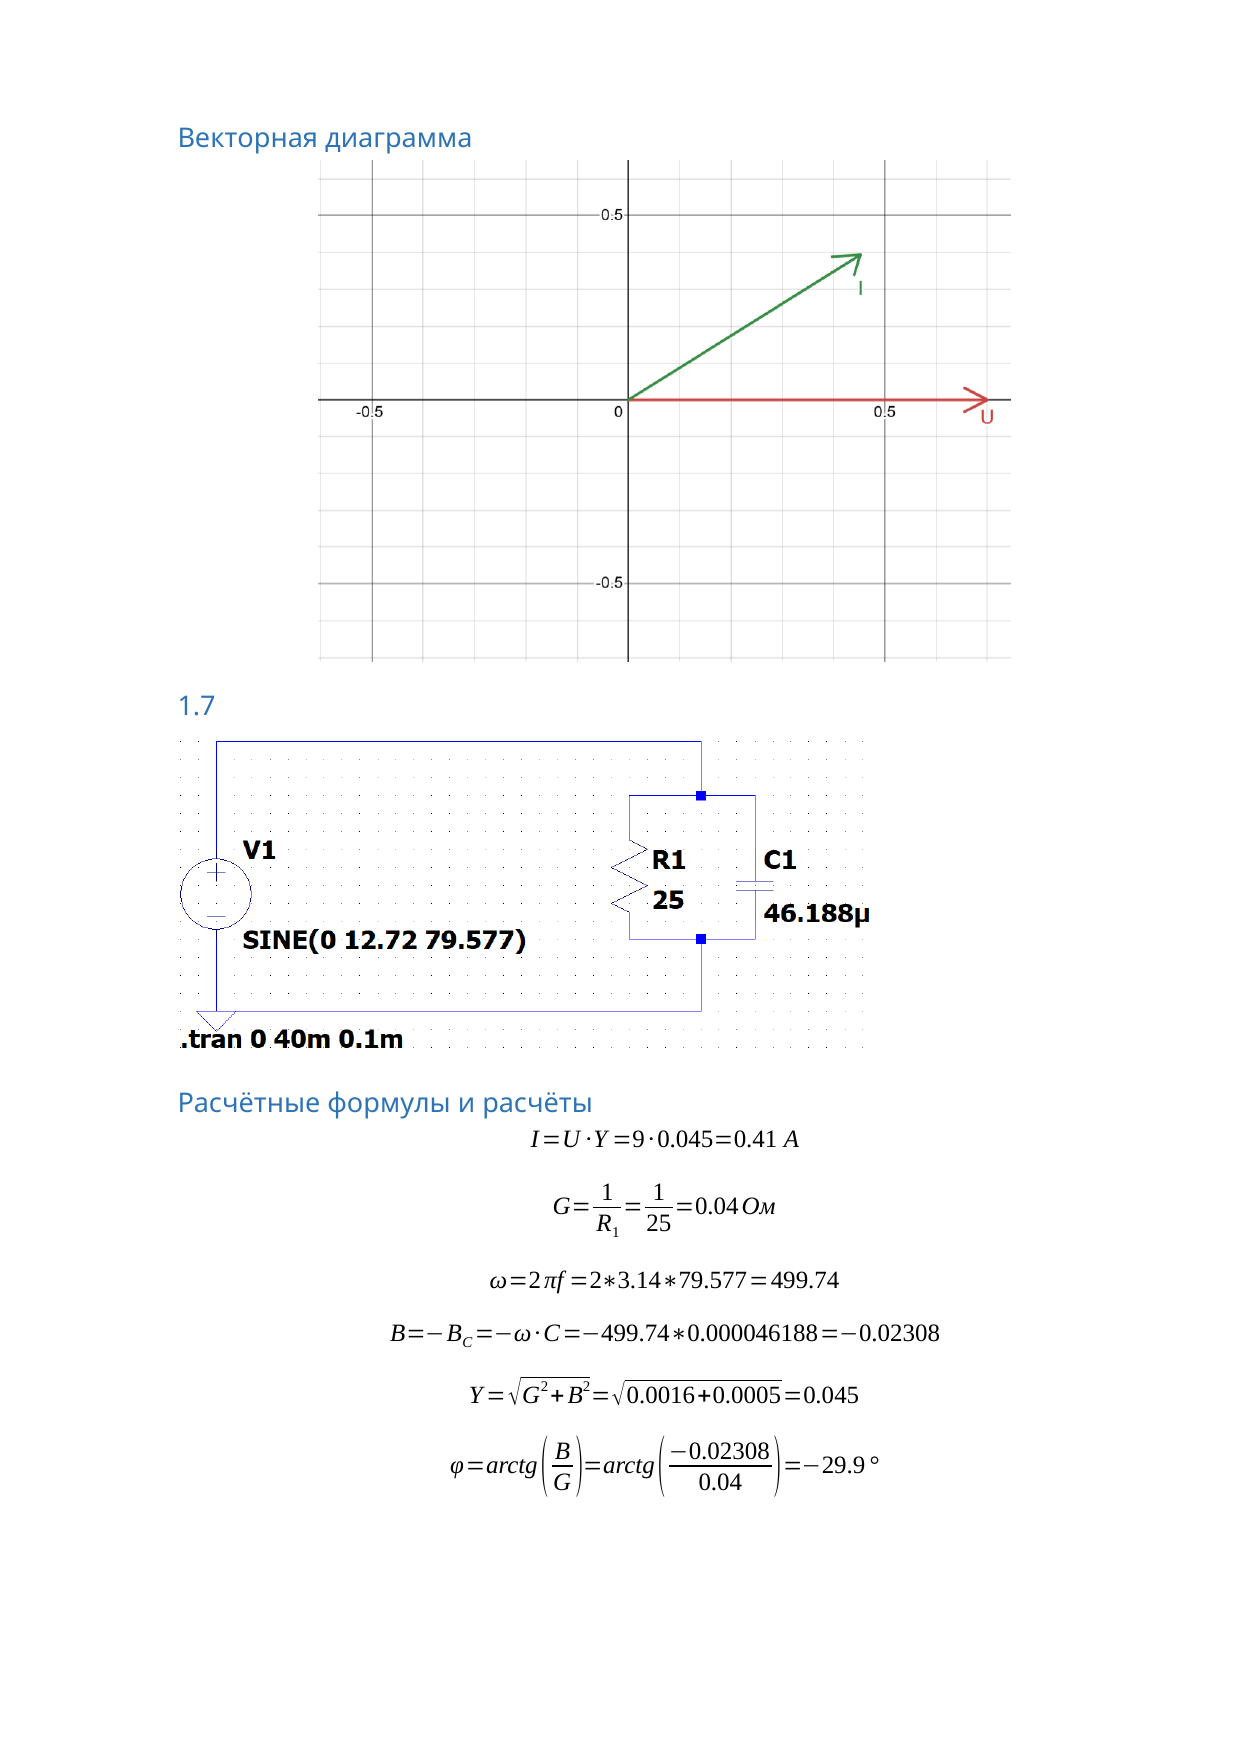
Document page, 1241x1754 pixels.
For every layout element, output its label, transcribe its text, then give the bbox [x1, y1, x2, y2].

subtitle Векторная диаграмма [177, 118, 1152, 155]
picture [318, 160, 1011, 662]
subtitle Расчётные формулы и расчёты [177, 1083, 1152, 1120]
picture [177, 728, 874, 1058]
subtitle 1.7 [177, 686, 1152, 723]
